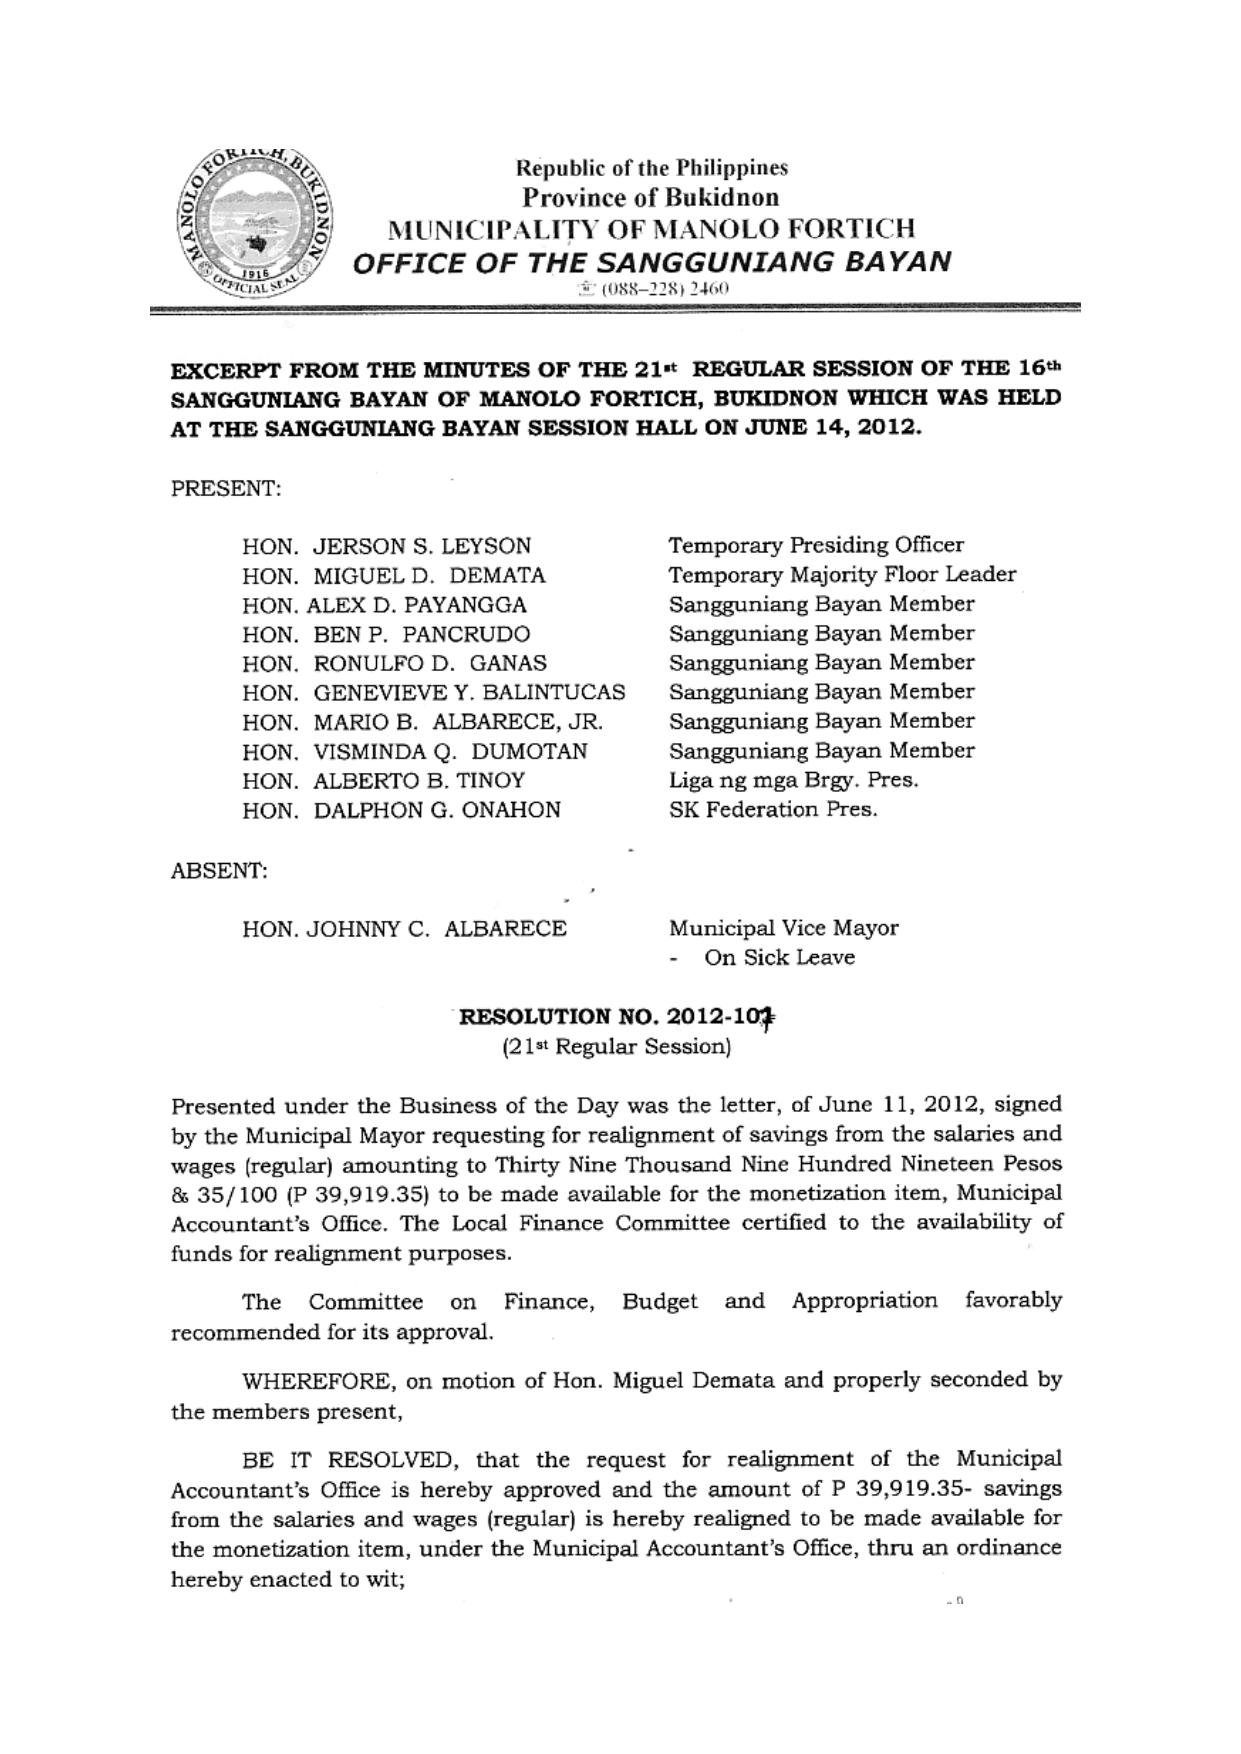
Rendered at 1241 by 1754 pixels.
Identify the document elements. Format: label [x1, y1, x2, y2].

picture [150, 149, 1081, 1604]
